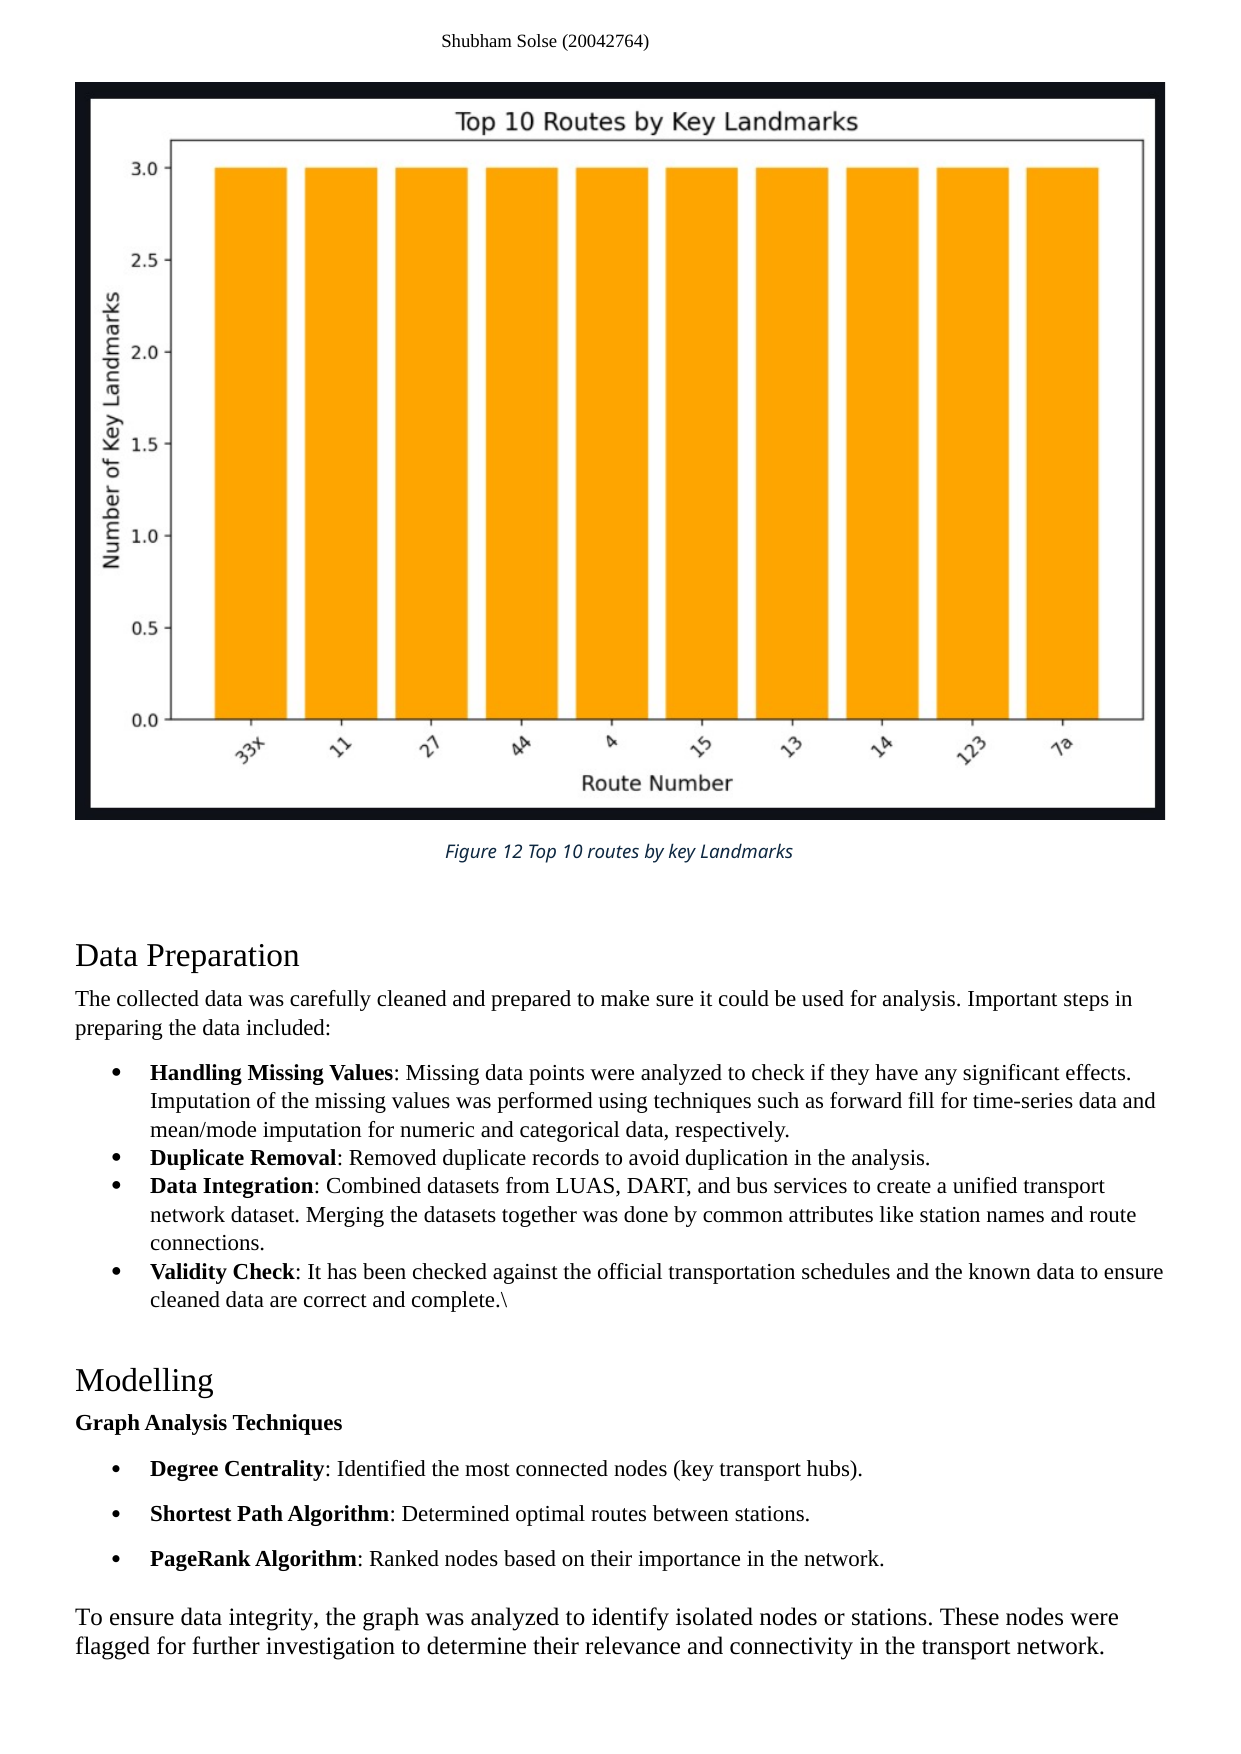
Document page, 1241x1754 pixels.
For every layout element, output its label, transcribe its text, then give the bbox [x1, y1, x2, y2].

subtitle Data Preparation [75, 936, 1165, 974]
list Validity Check: It has been checked against the official transportation schedules and the known data to ensure cleaned data are correct and complete.\ [112, 1258, 1165, 1313]
text Graph Analysis Techniques [75, 1409, 1165, 1436]
subtitle Modelling [75, 1360, 1165, 1398]
picture [75, 82, 1166, 820]
list Data Integration: Combined datasets from LUAS, DART, and bus services to create a unified transport network dataset. Merging the datasets together was done by common attributes like station names and route connections. [112, 1172, 1165, 1256]
text To ensure data integrity, the graph was analyzed to identify isolated nodes or stations. These nodes were flagged for further investigation to determine their relevance and connectivity in the transport network. [75, 1602, 1165, 1660]
list PageRank Algorithm: Ranked nodes based on their importance in the network. [112, 1545, 1165, 1571]
list Duplicate Removal: Removed duplicate records to avoid duplication in the analysis. [112, 1144, 1165, 1170]
list Handling Missing Values: Missing data points were analyzed to check if they have any significant effects. Imputation of the missing values was performed using techniques such as forward fill for time-series data and mean/mode imputation for numeric and categorical data, respectively. [112, 1059, 1165, 1142]
list Degree Centrality: Identified the most connected nodes (key transport hubs). [112, 1454, 1165, 1481]
list Shortest Path Algorithm: Determined optimal routes between stations. [112, 1500, 1165, 1526]
text The collected data was carefully cleaned and prepared to make sure it could be used for analysis. Important steps in preparing the data included: [75, 985, 1165, 1040]
